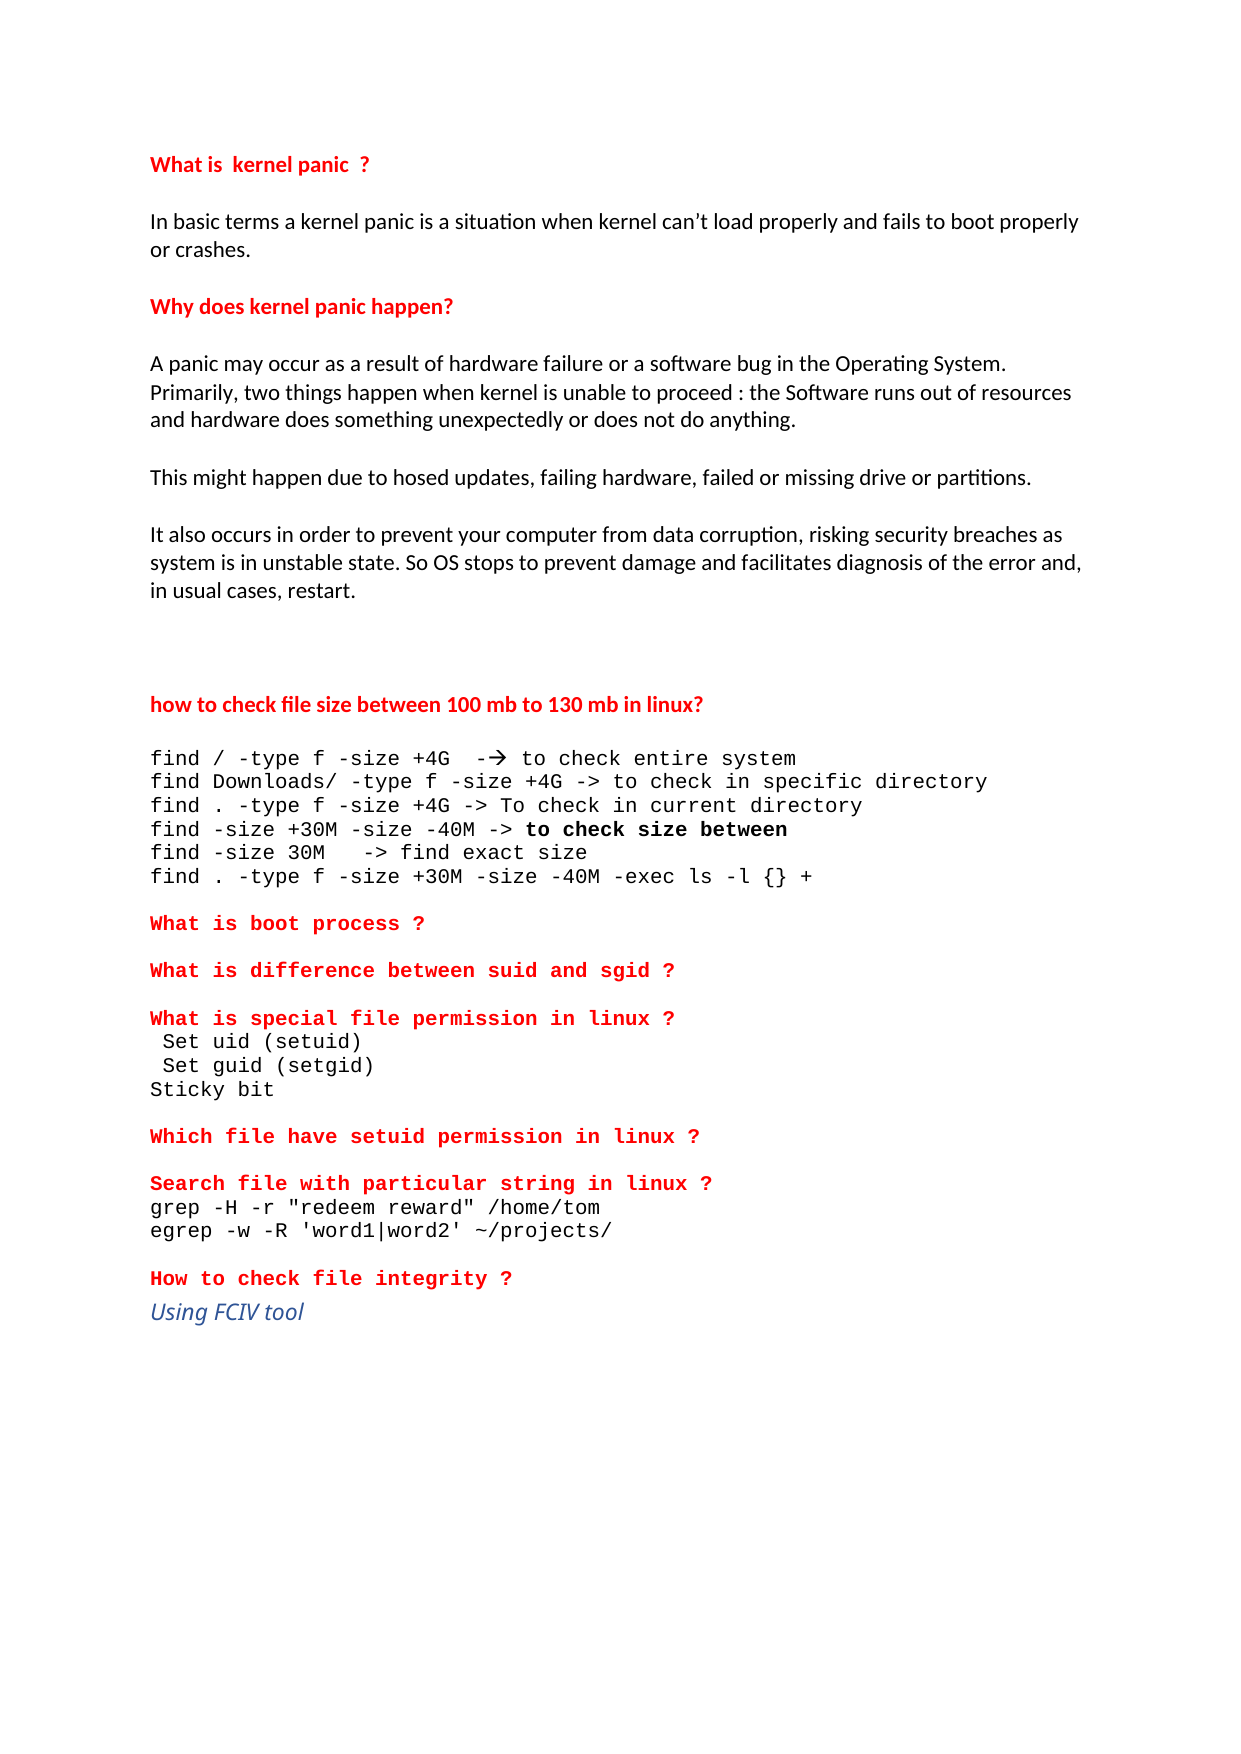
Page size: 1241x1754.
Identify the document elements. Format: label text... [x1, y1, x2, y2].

text grep -H -r "redeem reward" /home/tom [150, 1197, 1090, 1221]
text This might happen due to hosed updates, failing hardware, failed or missing drive or partitions. [150, 463, 1090, 491]
text find -size 30M -> find exact size [150, 842, 1090, 866]
text What is difference between suid and sgid ? [150, 960, 1090, 984]
text Search file with particular string in linux ? [150, 1173, 1090, 1197]
text What is boot process ? [150, 913, 1090, 937]
text What is special file permission in linux ? [150, 1008, 1090, 1031]
text What is kernel panic ? [150, 150, 1090, 178]
text find . -type f -size +30M -size -40M -exec ls -l {} + [150, 866, 1090, 889]
text Set uid (setuid) [150, 1031, 1090, 1055]
text Sticky bit [150, 1079, 1090, 1102]
text In basic terms a kernel panic is a situation when kernel can’t load properly and fails to boot properly or crashes. [150, 207, 1090, 263]
text Set guid (setgid) [150, 1055, 1090, 1079]
text find -size +30M -size -40M -> to check size between [150, 818, 1090, 842]
text egrep -w -R 'word1|word2' ~/projects/ [150, 1221, 1090, 1244]
text how to check file size between 100 mb to 130 mb in linux? [150, 690, 1090, 718]
text find / -type f -size +4G - to check entire system [150, 748, 1090, 771]
text A panic may occur as a result of hardware failure or a software bug in the Operating System. Primarily, two things happen when kernel is unable to proceed : the Software runs out of resources and hardware does something unexpectedly or does not do anything. [150, 349, 1090, 434]
text find . -type f -size +4G -> To check in current directory [150, 795, 1090, 818]
text find Downloads/ -type f -size +4G -> to check in specific directory [150, 771, 1090, 795]
text It also occurs in order to prevent your computer from data corruption, risking security breaches as system is in unstable state. So OS stops to prevent damage and facilitates diagnosis of the error and, in usual cases, restart. [150, 520, 1090, 604]
text Why does kernel panic happen? [150, 292, 1090, 320]
text Which file have setuid permission in linux ? [150, 1126, 1090, 1149]
text How to check file integrity ? [150, 1268, 1090, 1291]
subtitle Using FCIV tool [150, 1296, 1090, 1327]
